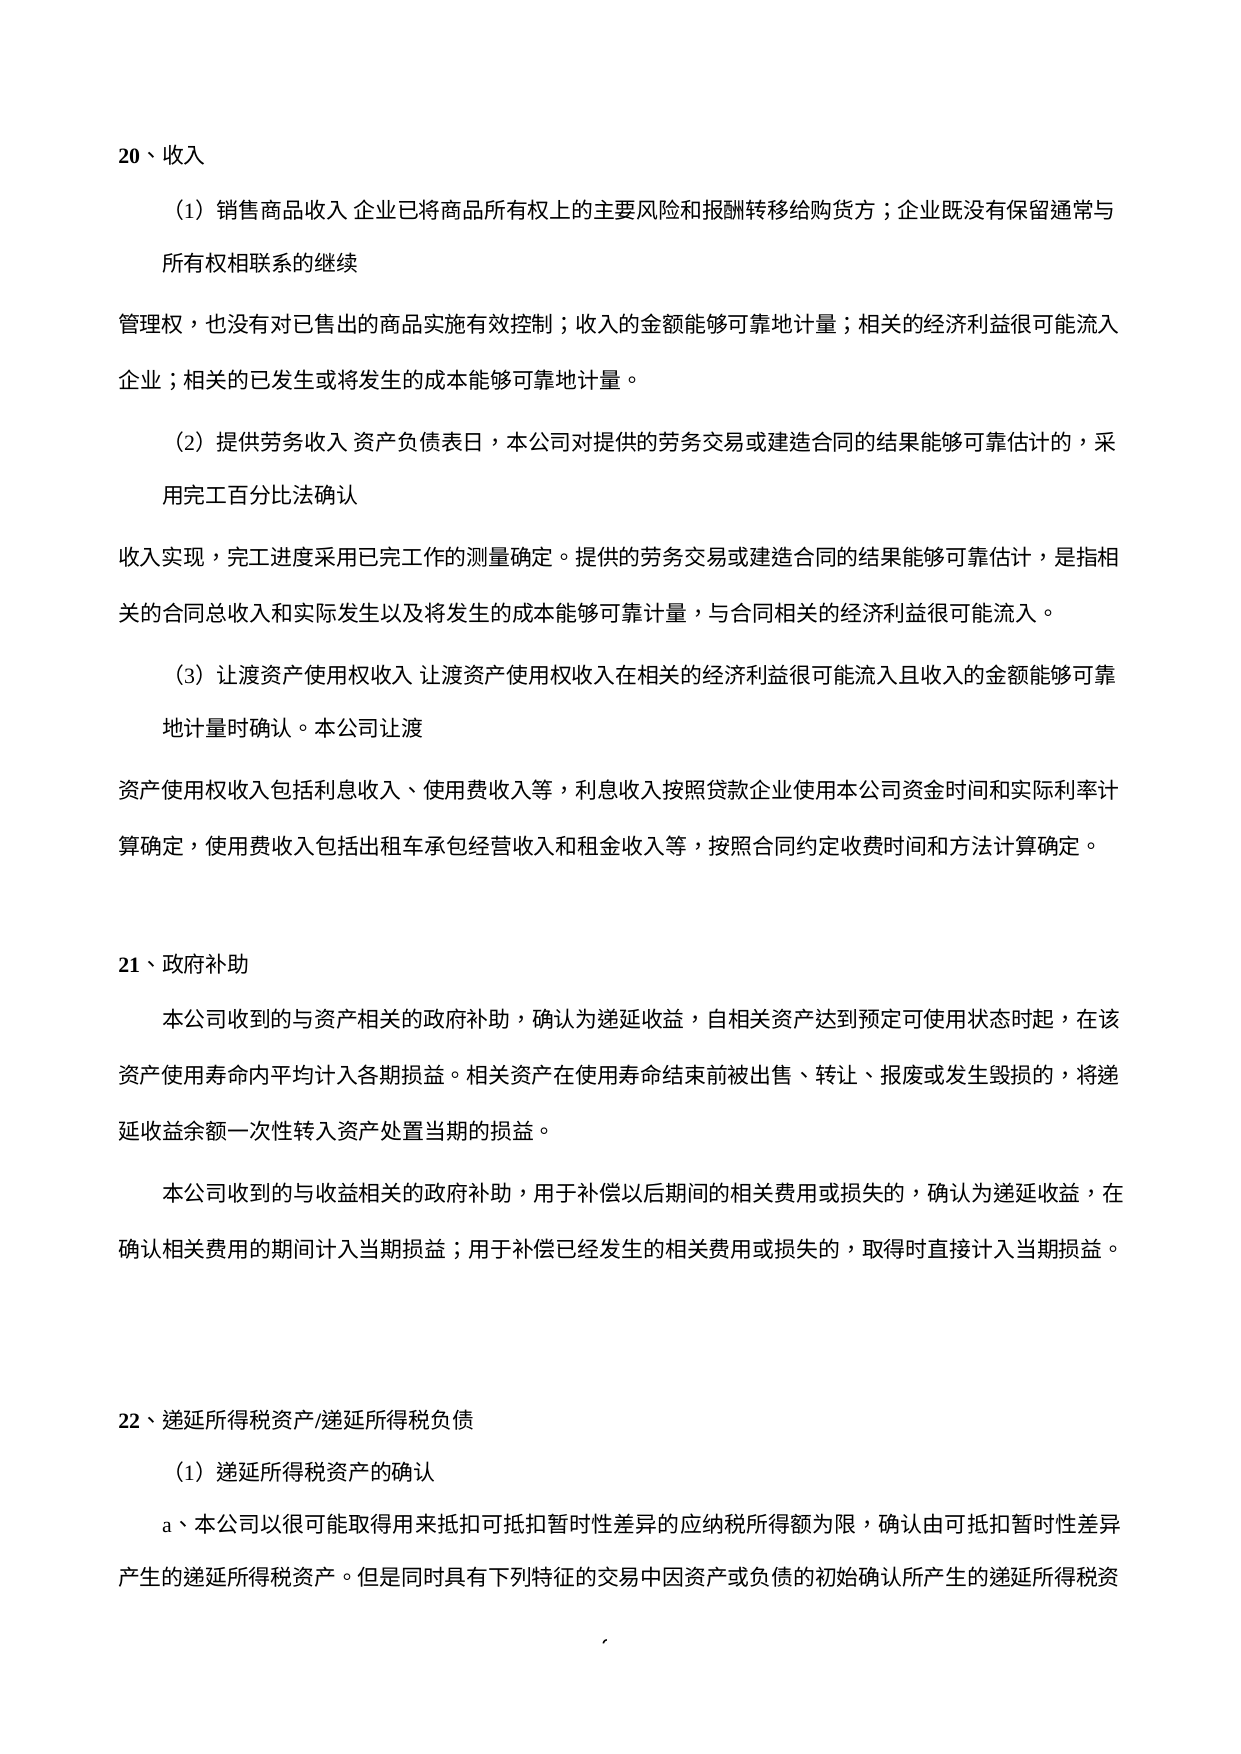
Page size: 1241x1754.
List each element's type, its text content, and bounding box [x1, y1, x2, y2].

text 收入实现，完工进度采用已完工作的测量确定。提供的劳务交易或建造合同的结果能够可靠估计，是指相 关的合同总收入和实际发生以及将发生的成本能够可靠计量，与合同相关的经济利益很可能流入。 [118, 541, 1126, 628]
text 资产使用权收入包括利息收入、使用费收入等，利息收入按照贷款企业使用本公司资金时间和实际利率计 算确定，使用费收入包括出租车承包经营收入和租金收入等，按照合同约定收费时间和方法计算确定。 [118, 775, 1126, 860]
text 本公司收到的与收益相关的政府补助，用于补偿以后期间的相关费用或损失的，确认为递延收益，在 确认相关费用的期间计入当期损益；用于补偿已经发生的相关费用或损失的，取得时直接计入当期损益。 [118, 1178, 1125, 1263]
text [118, 1509, 1123, 1592]
text 22、递延所得税资产/递延所得税负债 [118, 1405, 1126, 1434]
text 21、政府补助 [118, 949, 1126, 979]
text 20、收入 [118, 140, 1126, 170]
text （1）递延所得税资产的确认 [162, 1457, 1126, 1487]
text （1）销售商品收入 企业已将商品所有权上的主要风险和报酬转移给购货方；企业既没有保留通常与所有权相联系的继续 [162, 195, 1126, 278]
text （2）提供劳务收入 资产负债表日，本公司对提供的劳务交易或建造合同的结果能够可靠估计的，采用完工百分比法确认 [162, 427, 1126, 510]
text 本公司收到的与资产相关的政府补助，确认为递延收益，自相关资产达到预定可使用状态时起，在该 资产使用寿命内平均计入各期损益。相关资产在使用寿命结束前被出售、转让、报废或发生毁损的，将递 延收益余额一次性转入资产处置当期的损益。 [118, 1004, 1123, 1146]
text （3）让渡资产使用权收入 让渡资产使用权收入在相关的经济利益很可能流入且收入的金额能够可靠地计量时确认。本公司让渡 [162, 660, 1126, 743]
text 管理权，也没有对已售出的商品实施有效控制；收入的金额能够可靠地计量；相关的经济利益很可能流入 企业；相关的已发生或将发生的成本能够可靠地计量。 [118, 309, 1126, 395]
